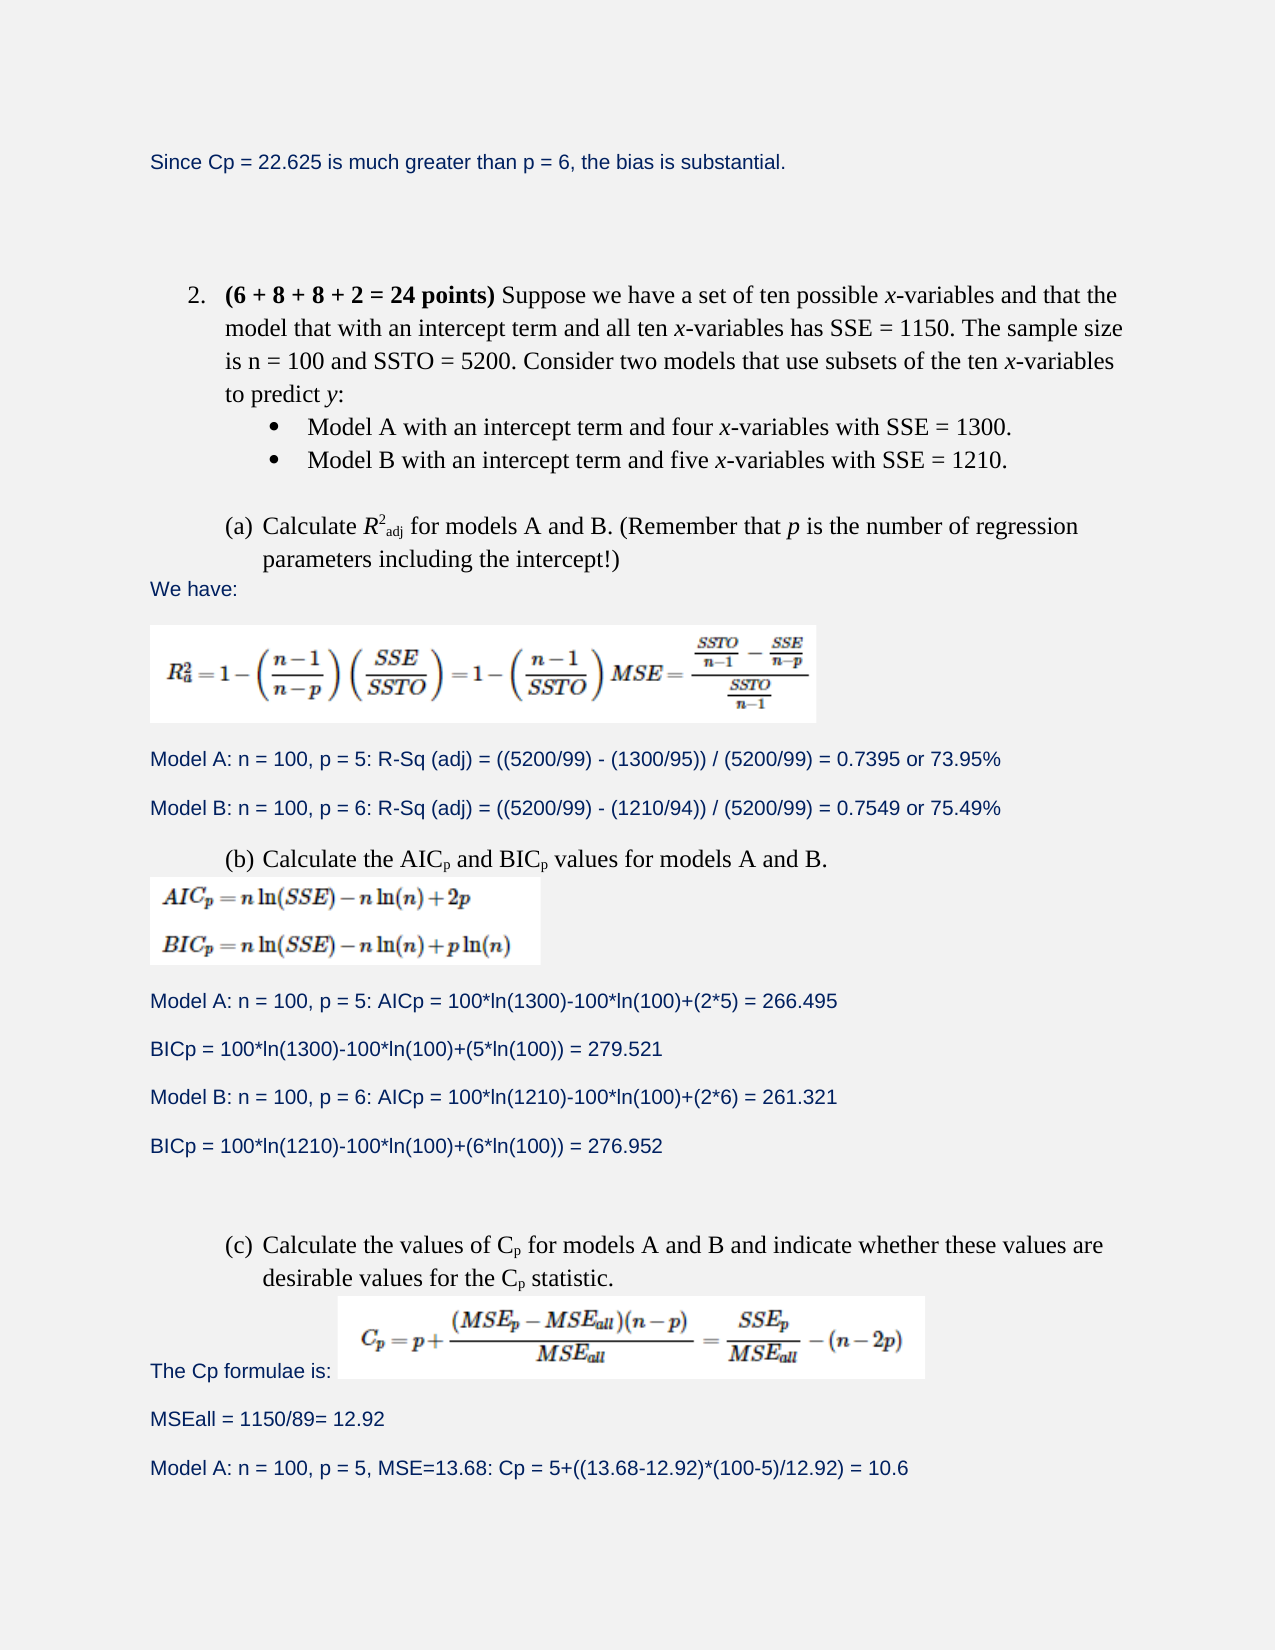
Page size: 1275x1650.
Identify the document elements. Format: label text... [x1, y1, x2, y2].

text BICp = 100*ln(1300)-100*ln(100)+(5*ln(100)) = 279.521 [150, 1037, 1125, 1061]
list Calculate the values of Cp for models A and B and indicate whether these values are desirable values for the Cp statistic. [225, 1230, 1125, 1292]
list Model A with an intercept term and four x-variables with SSE = 1300. [269, 412, 1125, 441]
text We have: [150, 577, 1125, 601]
list Calculate R2adj for models A and B. (Remember that p is the number of regression parameters including the intercept!) [225, 511, 1125, 573]
text MSEall = 1150/89= 12.92 [150, 1407, 1125, 1431]
text BICp = 100*ln(1210)-100*ln(100)+(6*ln(100)) = 276.952 [150, 1133, 1125, 1157]
text Since Cp = 22.625 is much greater than p = 6, the bias is substantial. [150, 150, 1125, 174]
text Model B: n = 100, p = 6: R-Sq (adj) = ((5200/99) - (1210/94)) / (5200/99) = 0.7549 or 75.49% [150, 796, 1125, 819]
list Model B with an intercept term and five x-variables with SSE = 1210. [269, 445, 1125, 473]
text Model A: n = 100, p = 5, MSE=13.68: Cp = 5+((13.68-12.92)*(100-5)/12.92) = 10.6 [150, 1455, 1125, 1479]
text Model A: n = 100, p = 5: AICp = 100*ln(1300)-100*ln(100)+(2*5) = 266.495 [150, 988, 1125, 1012]
list Calculate the AICp and BICp values for models A and B. [225, 844, 1125, 873]
text Model A: n = 100, p = 5: R-Sq (adj) = ((5200/99) - (1300/95)) / (5200/99) = 0.7395 or 73.95% [150, 747, 1125, 771]
picture [337, 1296, 926, 1379]
picture [150, 877, 541, 965]
picture [150, 625, 817, 723]
text Model B: n = 100, p = 6: AICp = 100*ln(1210)-100*ln(100)+(2*6) = 261.321 [150, 1085, 1125, 1109]
